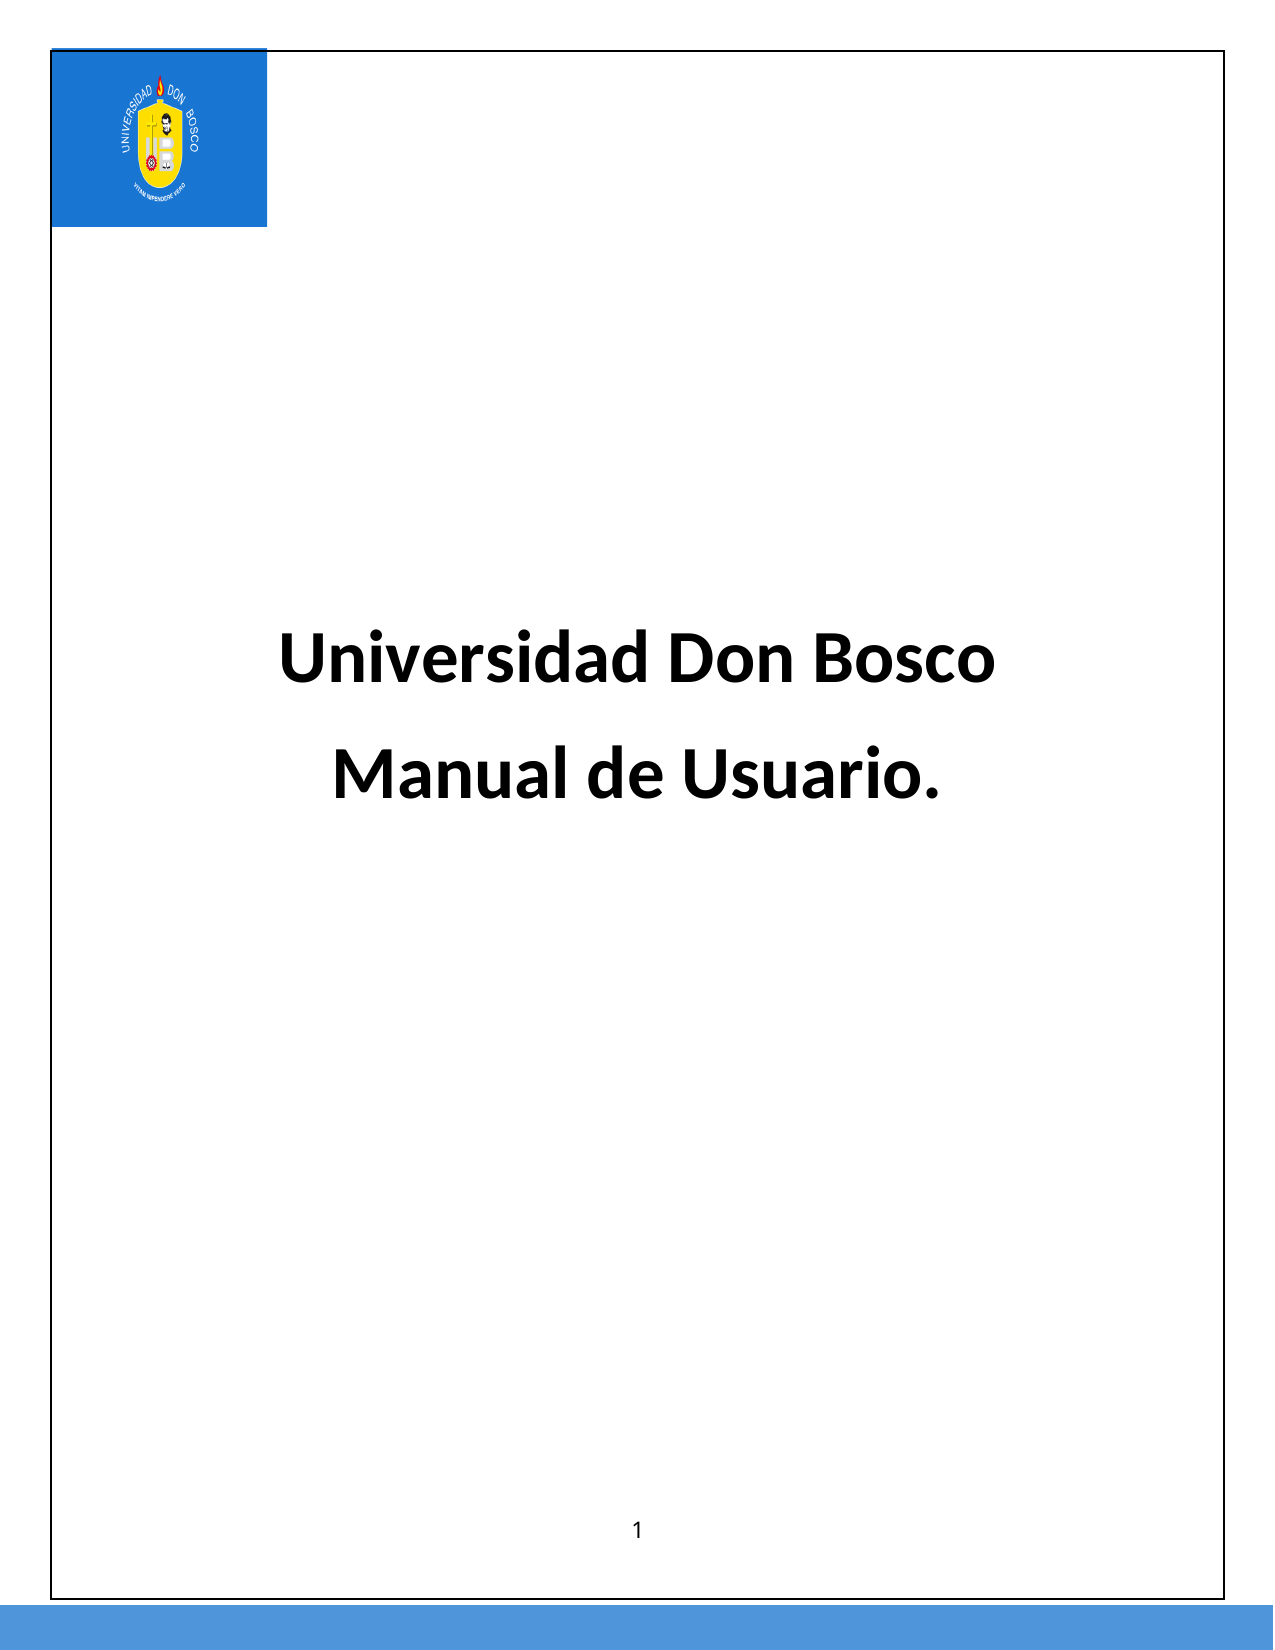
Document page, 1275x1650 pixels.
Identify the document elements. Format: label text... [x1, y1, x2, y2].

text Manual de Usuario. [177, 725, 1098, 817]
picture [52, 52, 268, 227]
text Universidad Don Bosco [177, 610, 1098, 701]
